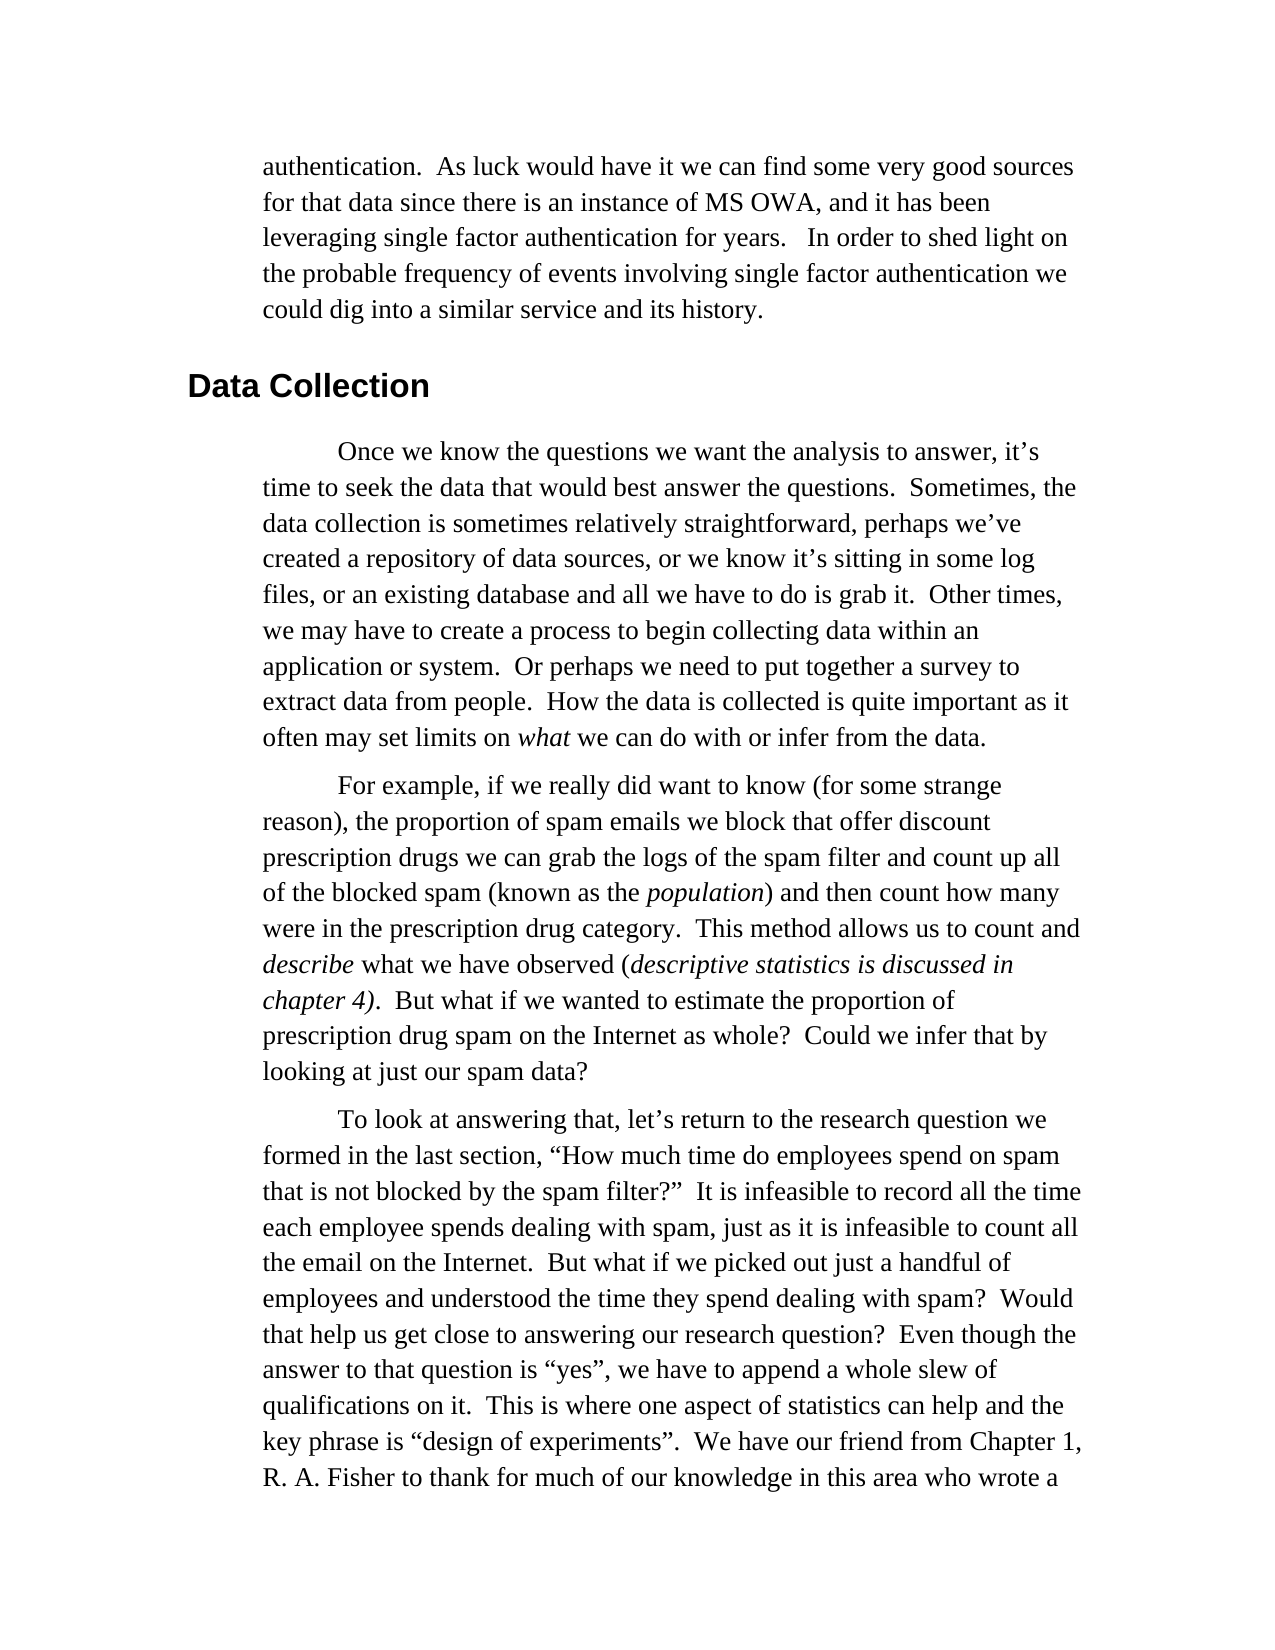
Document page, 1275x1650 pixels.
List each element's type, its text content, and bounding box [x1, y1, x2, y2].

text Data Collection [187, 366, 1087, 404]
text Once we know the questions we want the analysis to answer, it’s time to seek the data that would best answer the questions. Sometimes, the data collection is sometimes relatively straightforward, perhaps we’ve created a repository of data sources, or we know it’s sitting in some log files, or an existing database and all we have to do is grab it. Other times, we may have to create a process to begin collecting data within an application or system. Or perhaps we need to put together a survey to extract data from people. How the data is collected is quite important as it often may set limits on what we can do with or infer from the data. [262, 435, 1087, 752]
text For example, if we really did want to know (for some strange reason), the proportion of spam emails we block that offer discount prescription drugs we can grab the logs of the spam filter and count up all of the blocked spam (known as the population) and then count how many were in the prescription drug category. This method allows us to count and describe what we have observed (descriptive statistics is discussed in chapter 4). But what if we wanted to estimate the proportion of prescription drug spam on the Internet as whole? Could we infer that by looking at just our spam data? [262, 769, 1087, 1086]
